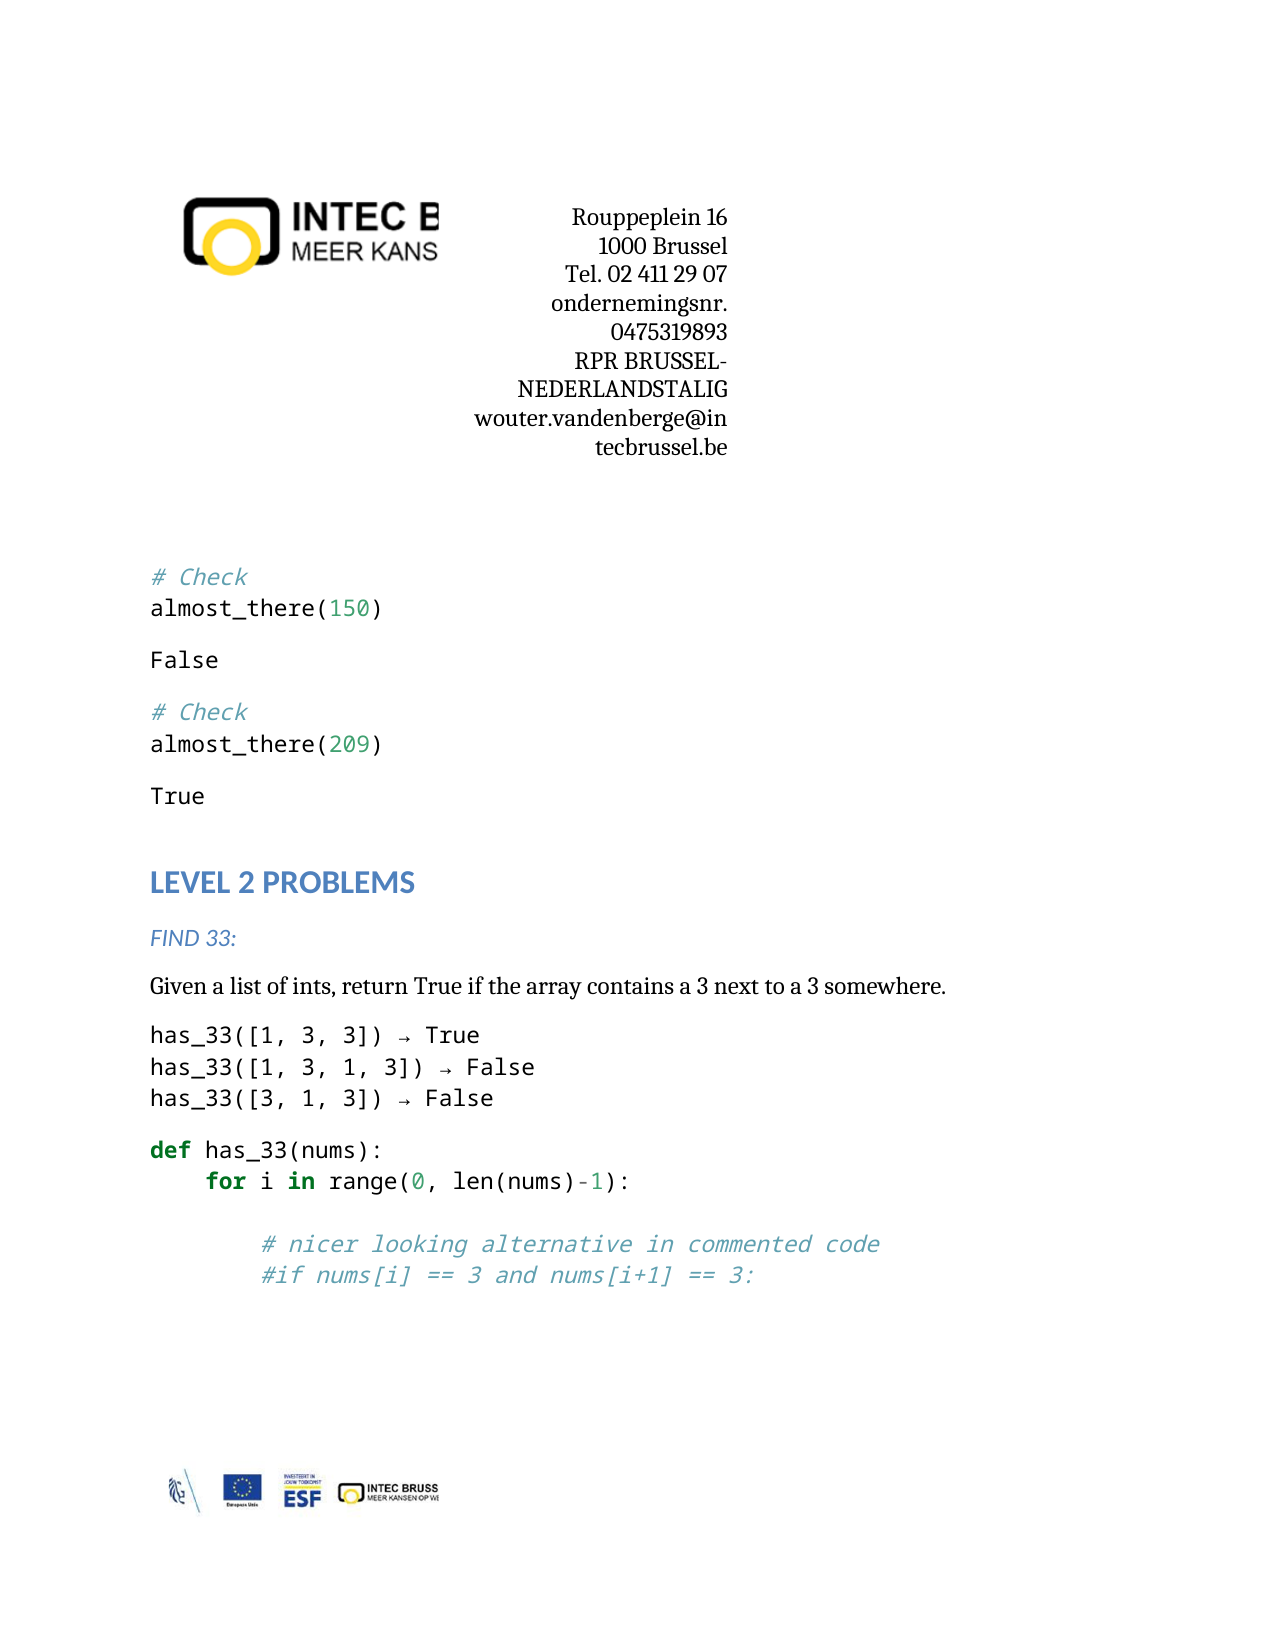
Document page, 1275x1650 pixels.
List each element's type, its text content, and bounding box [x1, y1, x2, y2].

text # Check almost_there(150) [150, 561, 1125, 623]
picture [168, 1447, 439, 1534]
subtitle FIND 33: [150, 922, 1125, 953]
text # Check almost_there(209) [150, 696, 1125, 759]
subtitle LEVEL 2 PROBLEMS [150, 861, 1125, 902]
text Given a list of ints, return True if the array contains a 3 next to a 3 somewhere. [150, 972, 1125, 1000]
picture [168, 174, 439, 293]
text has_33([1, 3, 3]) → True has_33([1, 3, 1, 3]) → False has_33([3, 1, 3]) → False [150, 1019, 1125, 1113]
text False [150, 644, 1125, 675]
text True [150, 779, 1125, 811]
text def has_33(nums): for i in range(0, len(nums)-1): # nicer looking alternative in commented code #if nums[i] == 3 and nums[i+1] == 3: if nums[i:i+2] == [3,3]: return True return False [150, 1134, 1125, 1321]
